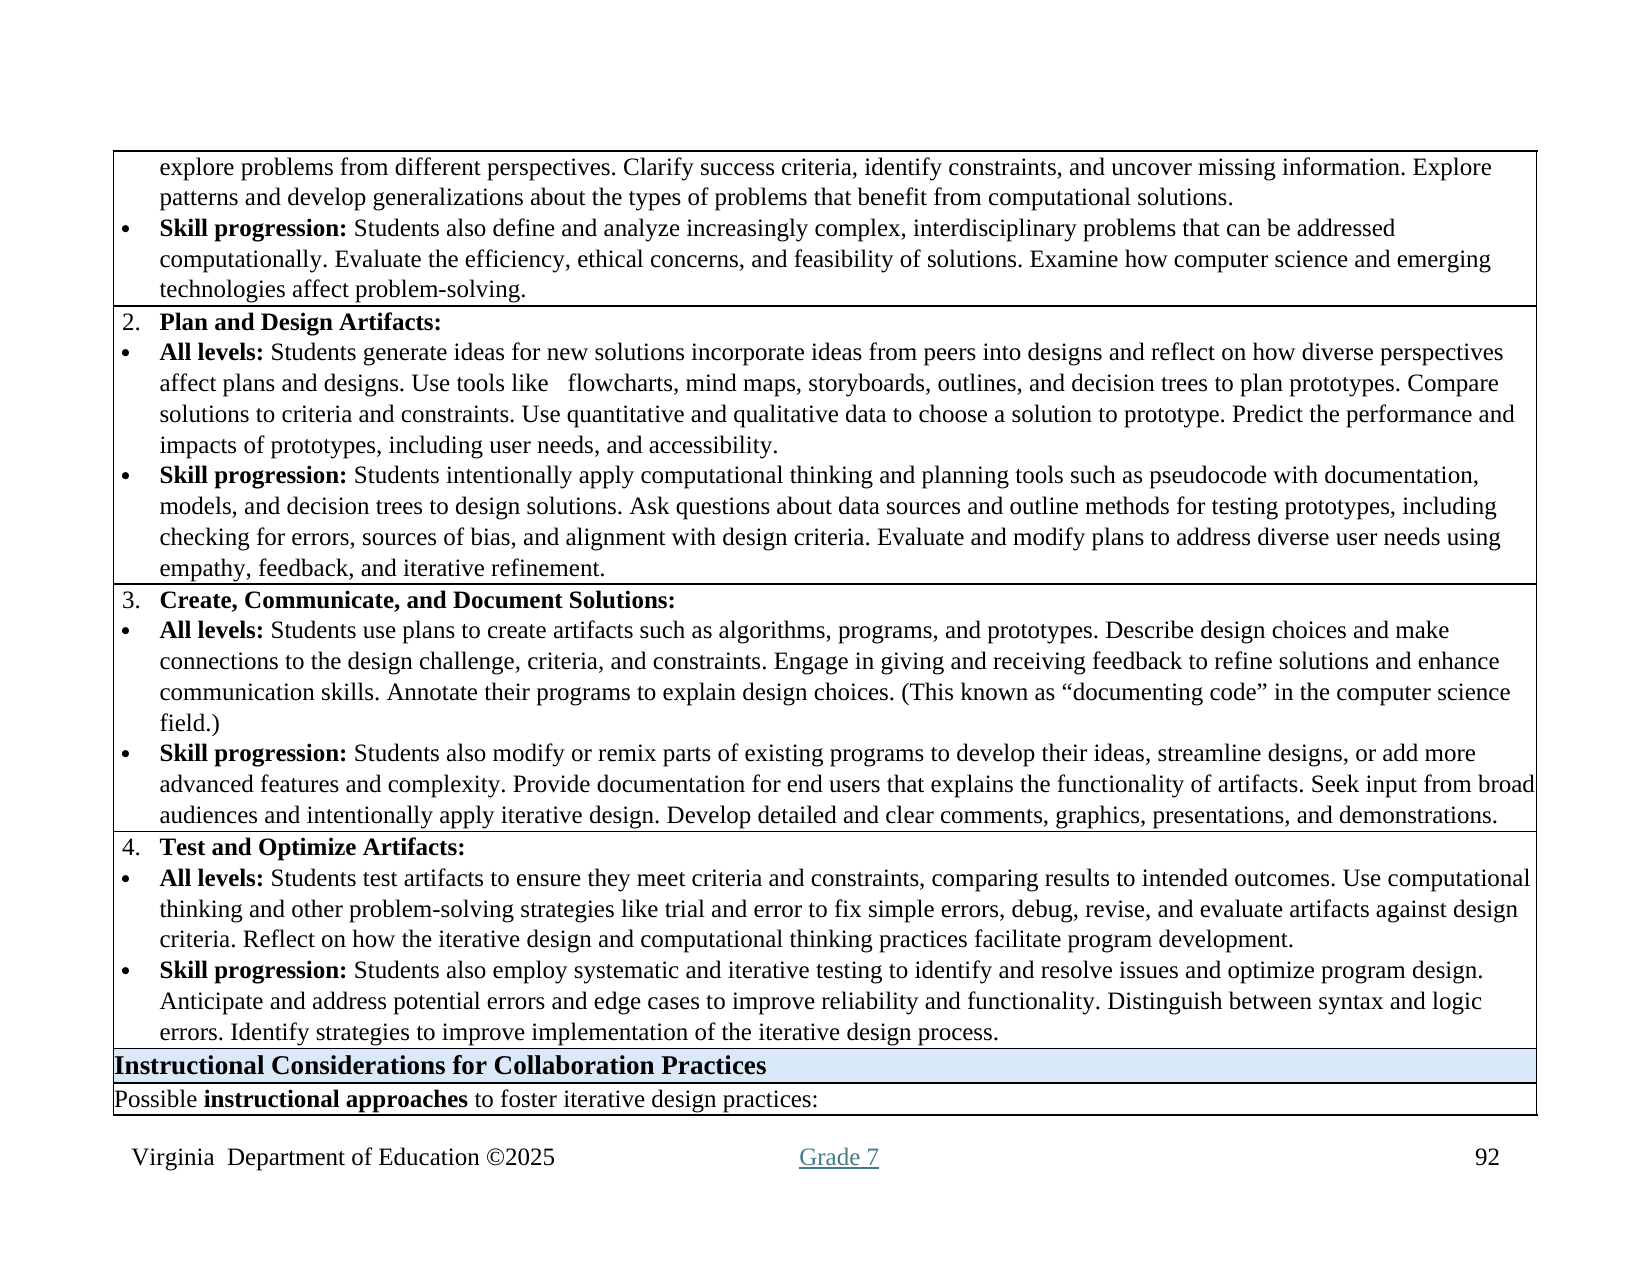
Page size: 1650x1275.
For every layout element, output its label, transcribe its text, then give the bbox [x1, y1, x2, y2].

table_cell Test and Optimize Artifacts: All levels: Students test artifacts to ensure they meet criteria and constraints, comparing results to intended outcomes. Use computational thinking and other problem-solving strategies like trial and error to fix simple errors, debug, revise, and evaluate artifacts against design criteria. Reflect on how the iterative design and computational thinking practices facilitate program development. Skill progression: Students also employ systematic and iterative testing to identify and resolve issues and optimize program design. Anticipate and address potential errors and edge cases to improve reliability and functionality. Distinguish between syntax and logic errors. Identify strategies to improve implementation of the iterative design process. [114, 832, 1536, 1047]
table_cell Plan and Design Artifacts: All levels: Students generate ideas for new solutions incorporate ideas from peers into designs and reflect on how diverse perspectives affect plans and designs. Use tools like flowcharts, mind maps, storyboards, outlines, and decision trees to plan prototypes. Compare solutions to criteria and constraints. Use quantitative and qualitative data to choose a solution to prototype. Predict the performance and impacts of prototypes, including user needs, and accessibility. Skill progression: Students intentionally apply computational thinking and planning tools such as pseudocode with documentation, models, and decision trees to design solutions. Ask questions about data sources and outline methods for testing prototypes, including checking for errors, sources of bias, and alignment with design criteria. Evaluate and modify plans to address diverse user needs using empathy, feedback, and iterative refinement. [114, 307, 1536, 583]
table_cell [114, 152, 1536, 305]
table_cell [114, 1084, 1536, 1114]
table_cell Create, Communicate, and Document Solutions: All levels: Students use plans to create artifacts such as algorithms, programs, and prototypes. Describe design choices and make connections to the design challenge, criteria, and constraints. Engage in giving and receiving feedback to refine solutions and enhance communication skills. Annotate their programs to explain design choices. (This known as “documenting code” in the computer science field.) Skill progression: Students also modify or remix parts of existing programs to develop their ideas, streamline designs, or add more advanced features and complexity. Provide documentation for end users that explains the functionality of artifacts. Seek input from broad audiences and intentionally apply iterative design. Develop detailed and clear comments, graphics, presentations, and demonstrations. [114, 585, 1536, 831]
table_cell Instructional Considerations for Collaboration Practices [114, 1049, 1536, 1082]
